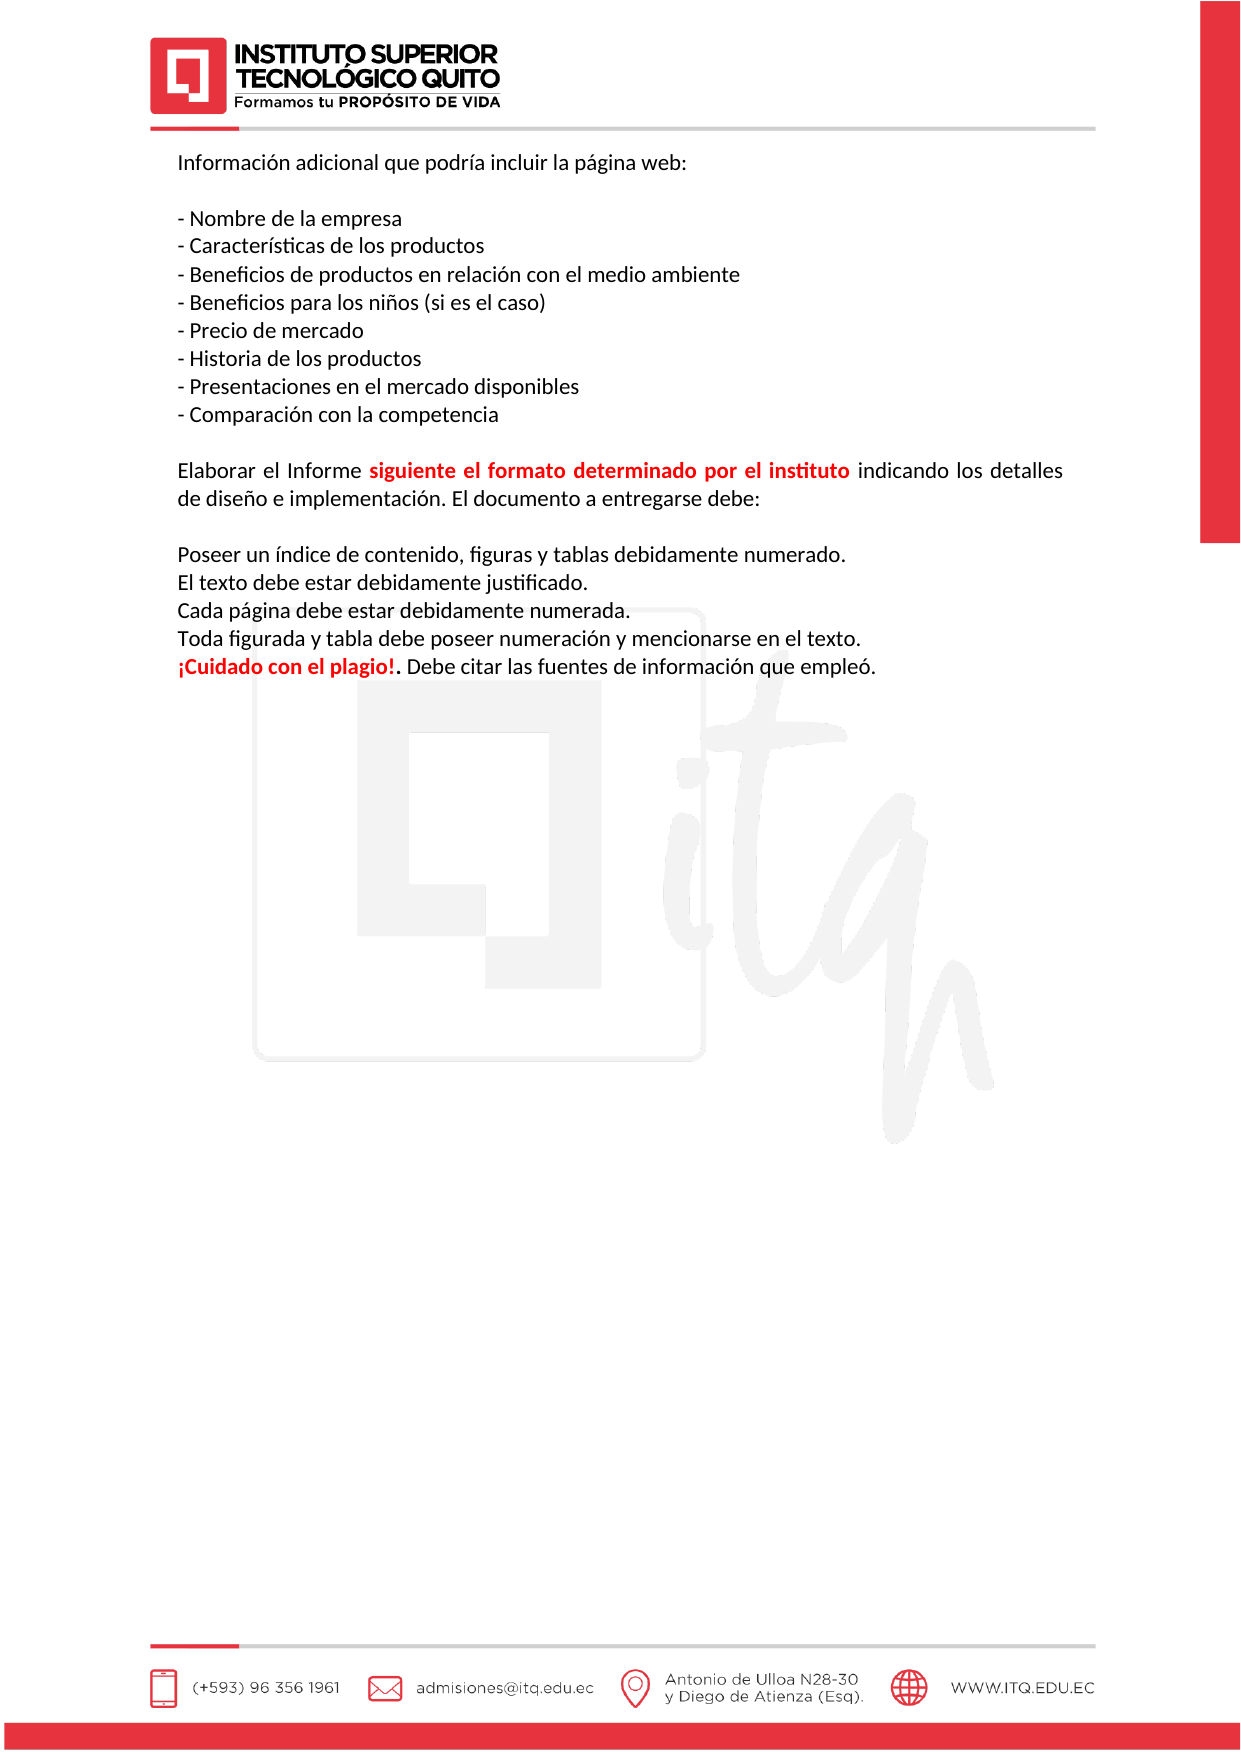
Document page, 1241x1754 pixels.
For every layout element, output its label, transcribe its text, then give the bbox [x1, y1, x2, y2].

text Cada página debe estar debidamente numerada. [177, 596, 1063, 624]
text - Beneficios de productos en relación con el medio ambiente [177, 260, 1063, 288]
text - Historia de los productos [177, 344, 1063, 372]
text - Beneficios para los niños (si es el caso) [177, 288, 1063, 316]
text Información adicional que podría incluir la página web: [177, 148, 1063, 176]
text - Características de los productos [177, 232, 1063, 260]
text Toda figurada y tabla debe poseer numeración y mencionarse en el texto. [177, 624, 1063, 652]
text - Nombre de la empresa [177, 204, 1063, 232]
text ¡Cuidado con el plagio!. Debe citar las fuentes de información que empleó. [177, 652, 1063, 680]
text - Precio de mercado [177, 316, 1063, 344]
text - Presentaciones en el mercado disponibles [177, 372, 1063, 400]
picture [4, 0, 1241, 1750]
text - Comparación con la competencia [177, 400, 1063, 428]
text Elaborar el Informe siguiente el formato determinado por el instituto indicando los detalles de diseño e implementación. El documento a entregarse debe: [177, 456, 1063, 512]
text Poseer un índice de contenido, figuras y tablas debidamente numerado. [177, 540, 1063, 568]
text El texto debe estar debidamente justificado. [177, 568, 1063, 596]
